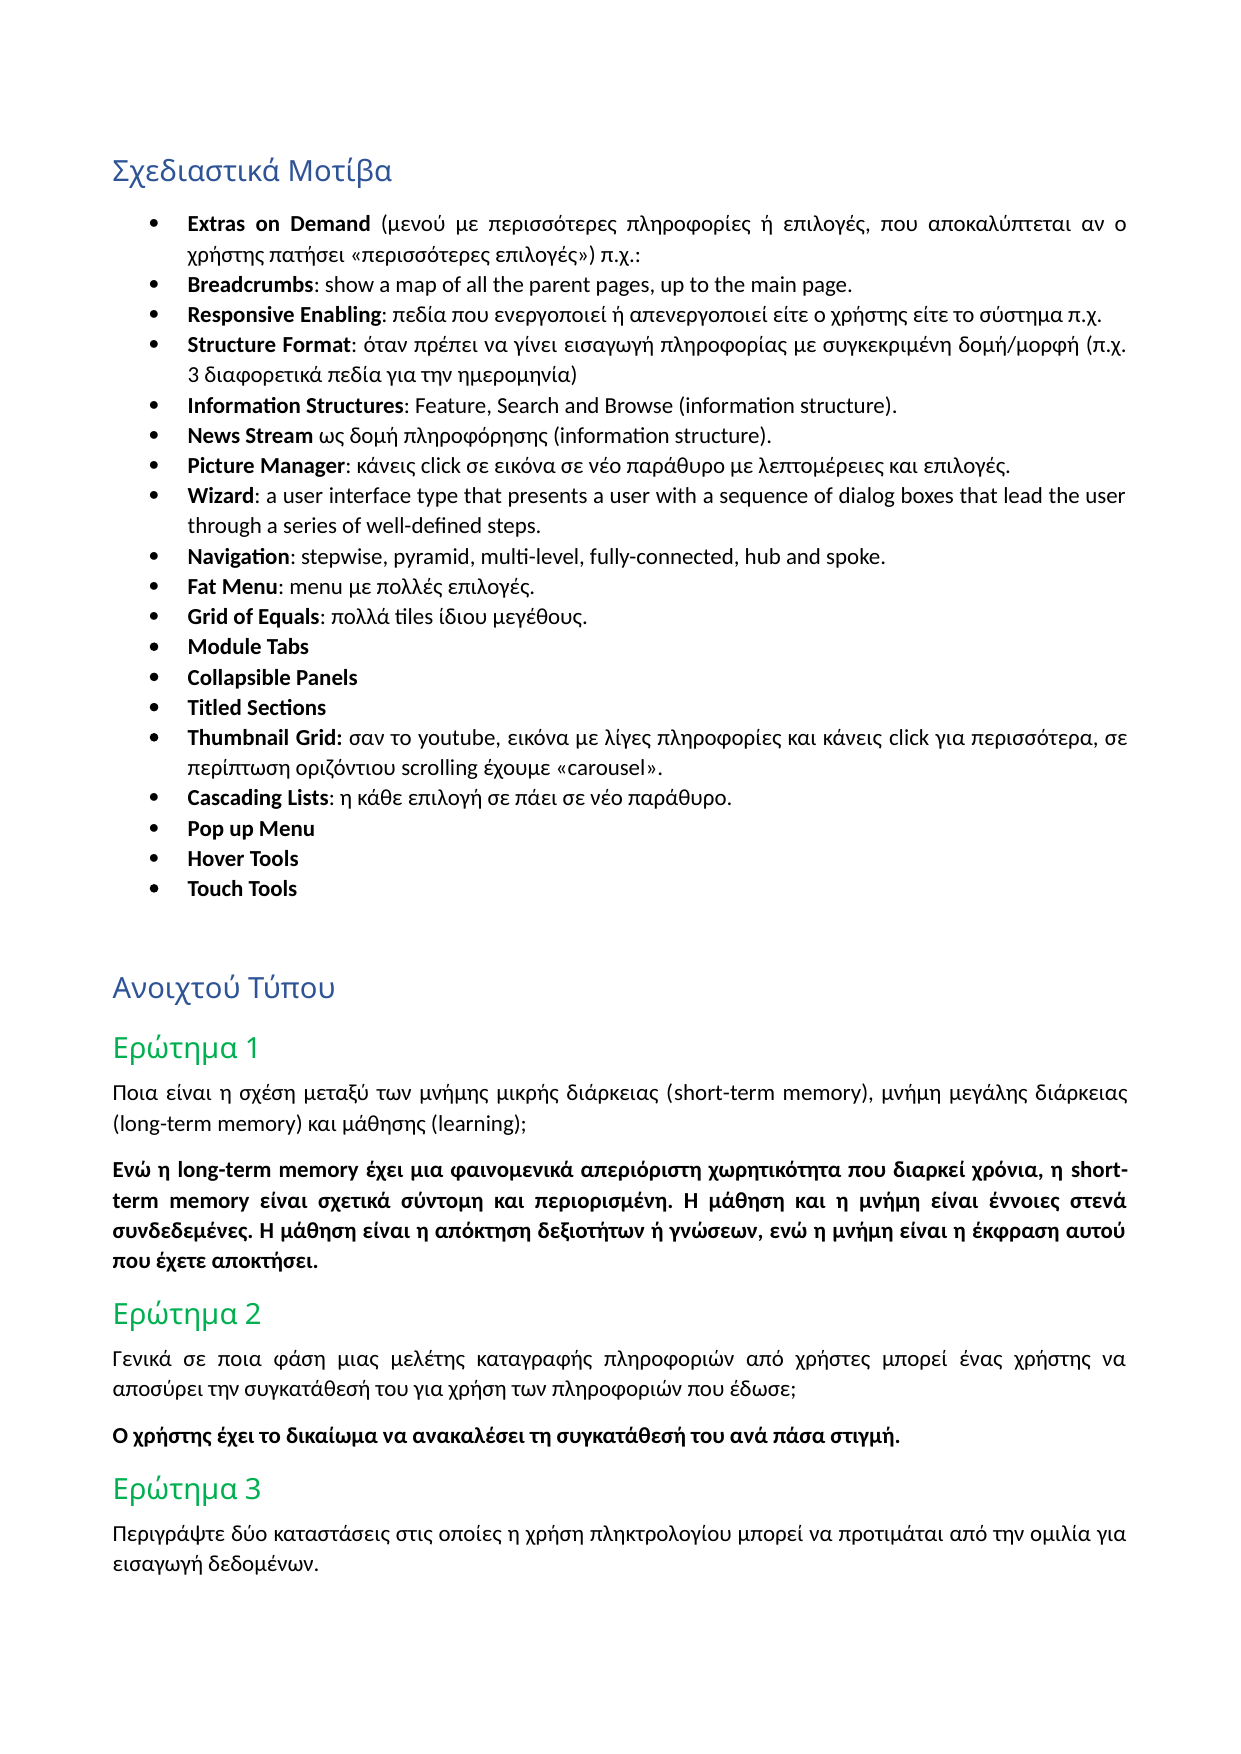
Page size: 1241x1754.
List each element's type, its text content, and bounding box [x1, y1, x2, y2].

subtitle Σχεδιαστικά Μοτίβα [112, 150, 1128, 190]
list Collapsible Panels [150, 663, 1128, 691]
text Ποια είναι η σχέση μεταξύ των μνήμης μικρής διάρκειας (short-term memory), μνήμη μεγάλης διάρκειας (long-term memory) και μάθησης (learning); [112, 1078, 1128, 1137]
list Information Structures: Feature, Search and Browse (information structure). [150, 391, 1128, 419]
list Extras on Demand (μενού με περισσότερες πληροφορίες ή επιλογές, που αποκαλύπτεται αν ο χρήστης πατήσει «περισσότερες επιλογές») π.χ.: [150, 209, 1128, 268]
list Hover Tools [150, 844, 1128, 872]
list News Stream ως δομή πληροφόρησης (information structure). [150, 421, 1128, 449]
list Pop up Menu [150, 814, 1128, 842]
subtitle Ερώτημα 2 [112, 1293, 1128, 1333]
list Cascading Lists: η κάθε επιλογή σε πάει σε νέο παράθυρο. [150, 783, 1128, 811]
list Titled Sections [150, 693, 1128, 721]
text Ο χρήστης έχει το δικαίωμα να ανακαλέσει τη συγκατάθεσή του ανά πάσα στιγμή. [112, 1421, 1128, 1449]
list Picture Manager: κάνεις click σε εικόνα σε νέο παράθυρο με λεπτομέρειες και επιλογές. [150, 451, 1128, 479]
subtitle Ανοιχτού Τύπου [112, 968, 1128, 1007]
text Γενικά σε ποια φάση μιας μελέτης καταγραφής πληροφοριών από χρήστες μπορεί ένας χρήστης να αποσύρει την συγκατάθεσή του για χρήση των πληροφοριών που έδωσε; [112, 1344, 1128, 1402]
list Thumbnail Grid: σαν το youtube, εικόνα με λίγες πληροφορίες και κάνεις click για περισσότερα, σε περίπτωση οριζόντιου scrolling έχουμε «carousel». [150, 723, 1128, 781]
text Ενώ η long-term memory έχει μια φαινομενικά απεριόριστη χωρητικότητα που διαρκεί χρόνια, η short-term memory είναι σχετικά σύντομη και περιορισμένη. Η μάθηση και η μνήμη είναι έννοιες στενά συνδεδεμένες. Η μάθηση είναι η απόκτηση δεξιοτήτων ή γνώσεων, ενώ η μνήμη είναι η έκφραση αυτού που έχετε αποκτήσει. [112, 1156, 1128, 1274]
list Grid of Equals: πολλά tiles ίδιου μεγέθους. [150, 602, 1128, 630]
list Navigation: stepwise, pyramid, multi-level, fully-connected, hub and spoke. [150, 542, 1128, 570]
list Wizard: a user interface type that presents a user with a sequence of dialog boxes that lead the user through a series of well-defined steps. [150, 481, 1128, 539]
list Responsive Enabling: πεδία που ενεργοποιεί ή απενεργοποιεί είτε ο χρήστης είτε το σύστημα π.χ. [150, 300, 1128, 328]
subtitle Ερώτημα 3 [112, 1468, 1128, 1508]
subtitle Ερώτημα 1 [112, 1027, 1128, 1067]
list Module Tabs [150, 632, 1128, 660]
text Περιγράψτε δύο καταστάσεις στις οποίες η χρήση πληκτρολογίου μπορεί να προτιμάται από την ομιλία για εισαγωγή δεδομένων. [112, 1519, 1128, 1577]
list Breadcrumbs: show a map of all the parent pages, up to the main page. [150, 270, 1128, 298]
list Structure Format: όταν πρέπει να γίνει εισαγωγή πληροφορίας με συγκεκριμένη δομή/μορφή (π.χ. 3 διαφορετικά πεδία για την ημερομηνία) [150, 330, 1128, 388]
list Touch Tools [150, 874, 1128, 902]
list Fat Menu: menu με πολλές επιλογές. [150, 572, 1128, 600]
